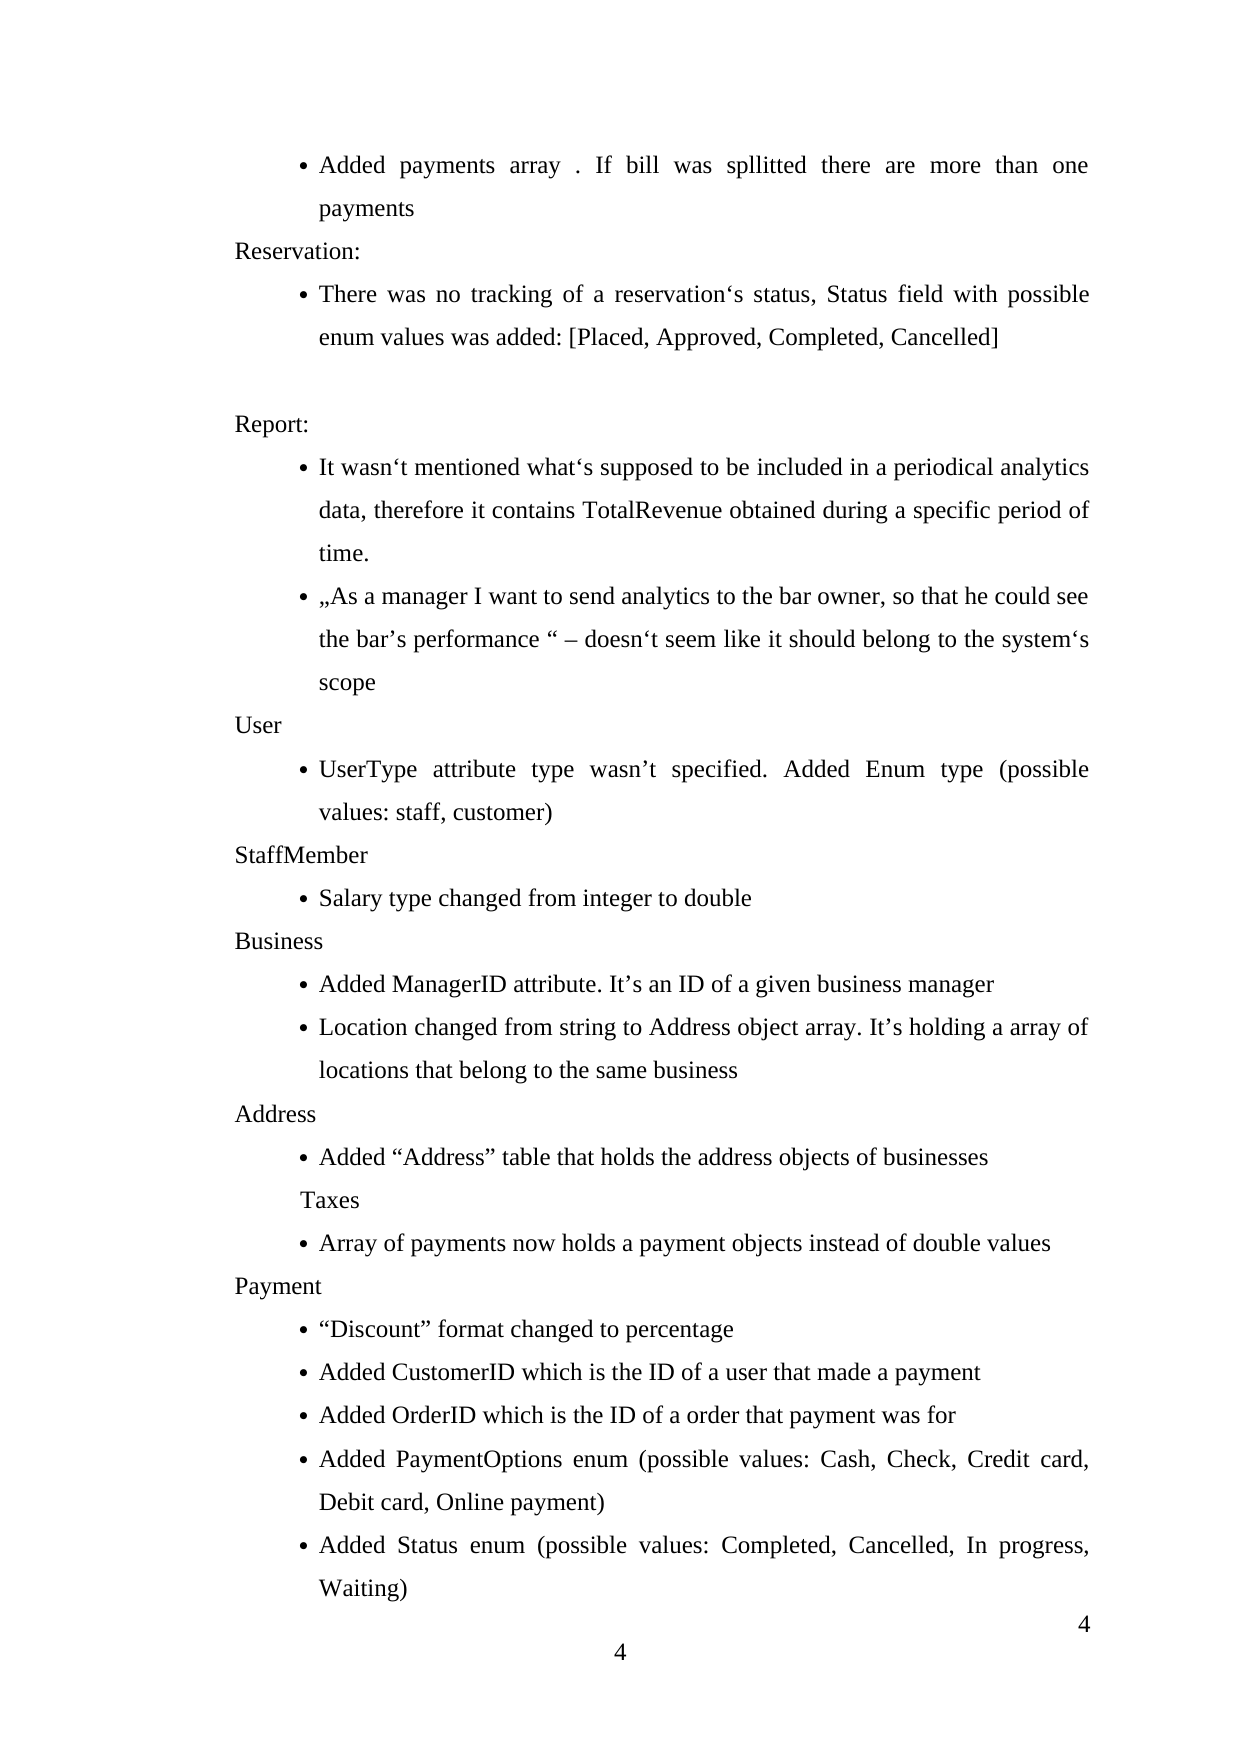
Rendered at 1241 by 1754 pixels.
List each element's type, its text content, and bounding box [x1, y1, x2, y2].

text Report: [234, 409, 1090, 437]
list Location changed from string to Address object array. It’s holding a array of locations that belong to the same business [300, 1012, 1090, 1084]
list Array of payments now holds a payment objects instead of double values [300, 1228, 1090, 1257]
text StaffMember [150, 840, 1090, 869]
list „As a manager I want to send analytics to the bar owner, so that he could see the bar’s performance “ – doesn‘t seem like it should belong to the system‘s scope [300, 581, 1090, 696]
list UserType attribute type wasn’t specified. Added Enum type (possible values: staff, customer) [300, 754, 1090, 826]
list “Discount” format changed to percentage [300, 1314, 1090, 1343]
text Address [234, 1099, 1090, 1127]
text Taxes [300, 1185, 1090, 1214]
list It wasn‘t mentioned what‘s supposed to be included in a periodical analytics data, therefore it contains TotalRevenue obtained during a specific period of time. [300, 452, 1090, 567]
list Added PaymentOptions enum (possible values: Cash, Check, Credit card, Debit card, Online payment) [300, 1444, 1090, 1516]
text Business [234, 926, 1090, 955]
list There was no tracking of a reservation‘s status, Status field with possible enum values was added: [Placed, Approved, Completed, Cancelled] [300, 279, 1090, 351]
list Added ManagerID attribute. It’s an ID of a given business manager [300, 969, 1090, 998]
list Salary type changed from integer to double [300, 883, 1090, 912]
list Added CustomerID which is the ID of a user that made a payment [300, 1357, 1090, 1386]
list Added Status enum (possible values: Completed, Cancelled, In progress, Waiting) [300, 1530, 1090, 1602]
list Added payments array . If bill was spllitted there are more than one payments [300, 150, 1090, 222]
list Added “Address” table that holds the address objects of businesses [300, 1142, 1090, 1171]
list Added OrderID which is the ID of a order that payment was for [300, 1401, 1090, 1429]
text User [234, 711, 1090, 739]
text Payment [234, 1271, 1090, 1300]
text Reservation: [234, 236, 1090, 265]
